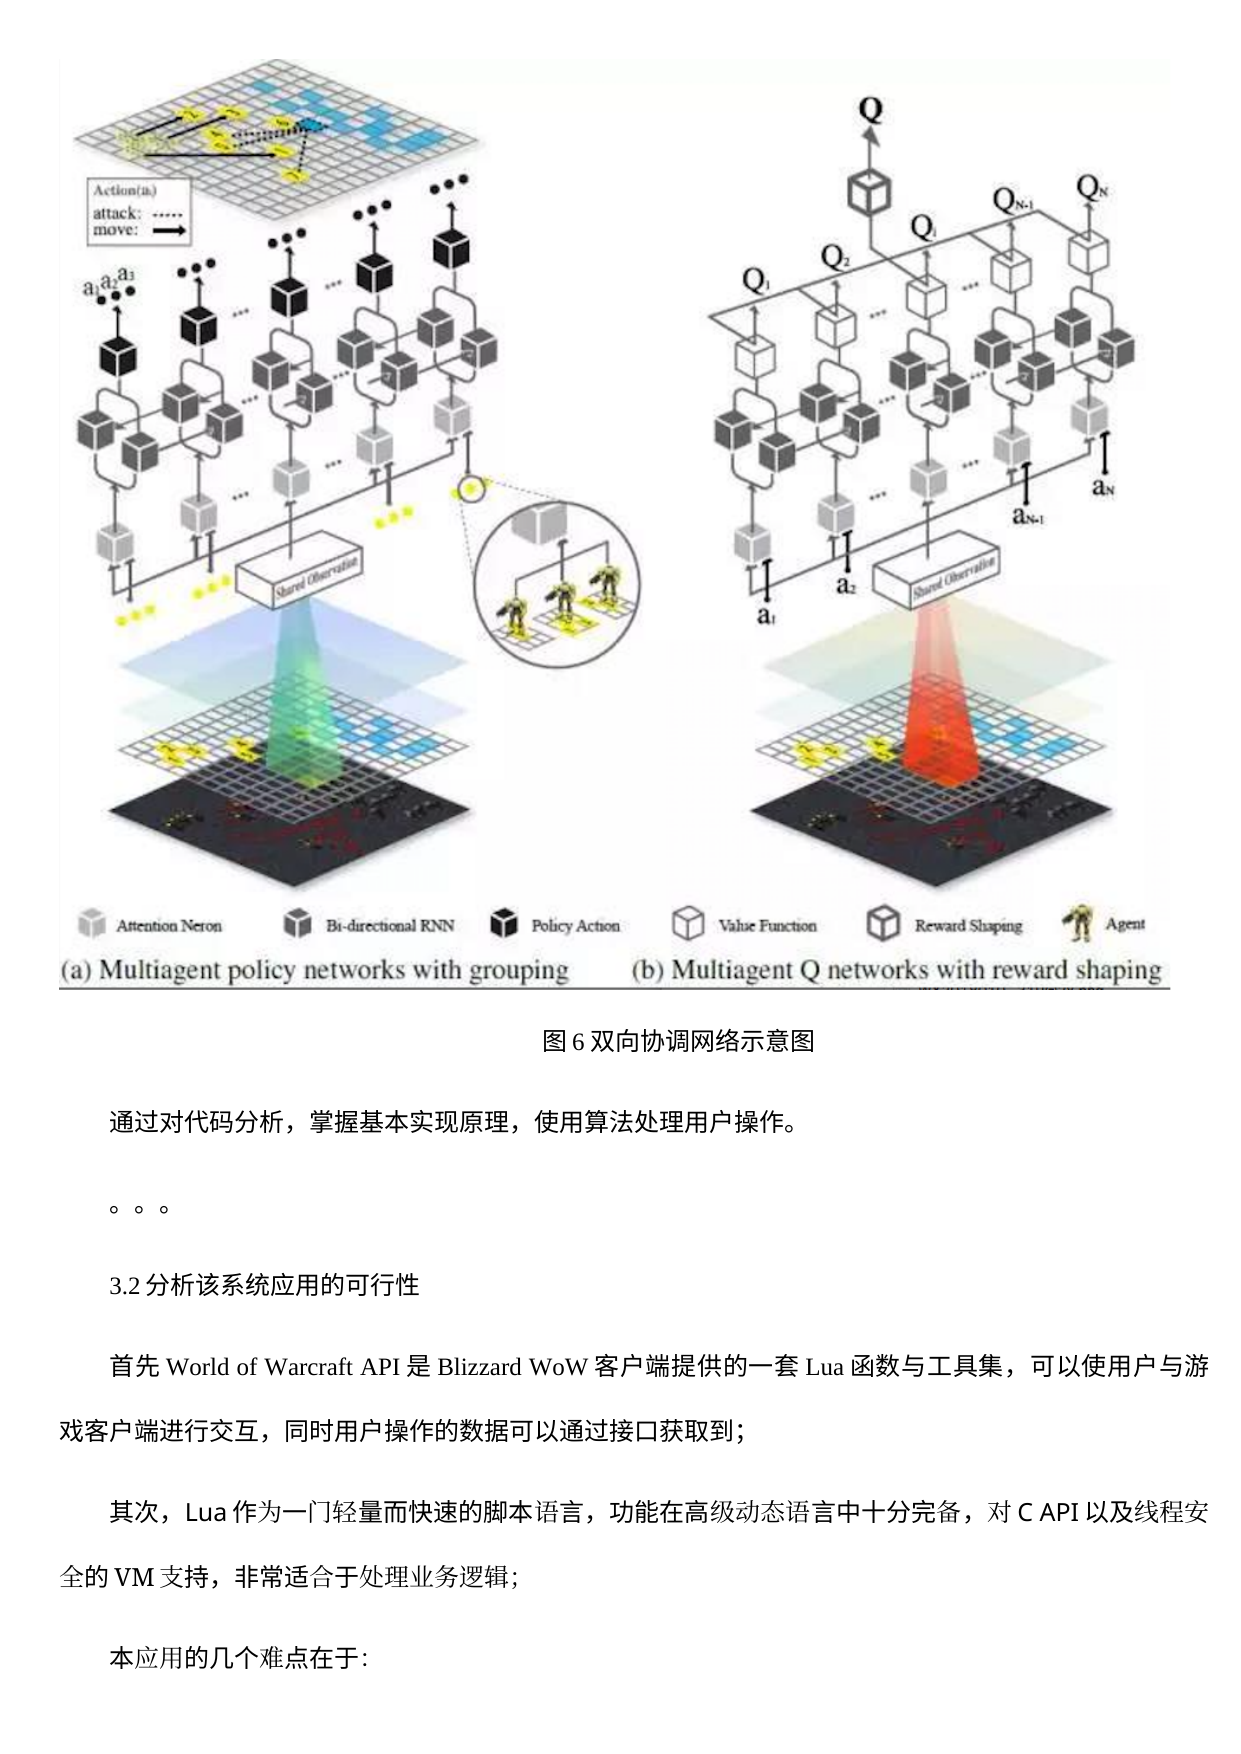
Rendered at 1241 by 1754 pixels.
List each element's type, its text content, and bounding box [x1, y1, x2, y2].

text 通过对代码分析，掌握基本实现原理，使用算法处理用户操作。 [59, 1088, 1211, 1153]
text 首先World of Warcraft API是Blizzard WoW客户端提供的一套Lua函数与工具集，可以使用户与游戏客户端进行交互，同时用户操作的数据可以通过接口获取到； [59, 1332, 1211, 1462]
picture [59, 59, 1171, 990]
text 。。。 [59, 1169, 1211, 1234]
text 3.2分析该系统应用的可行性 [59, 1251, 1211, 1316]
text 本应用的几个难点在于： [59, 1624, 1211, 1689]
text 其次，Lua作为一门轻量而快速的脚本语言，功能在高级动态语言中十分完备，对C API以及线程安全的VM支持，非常适合于处理业务逻辑； [59, 1478, 1211, 1608]
